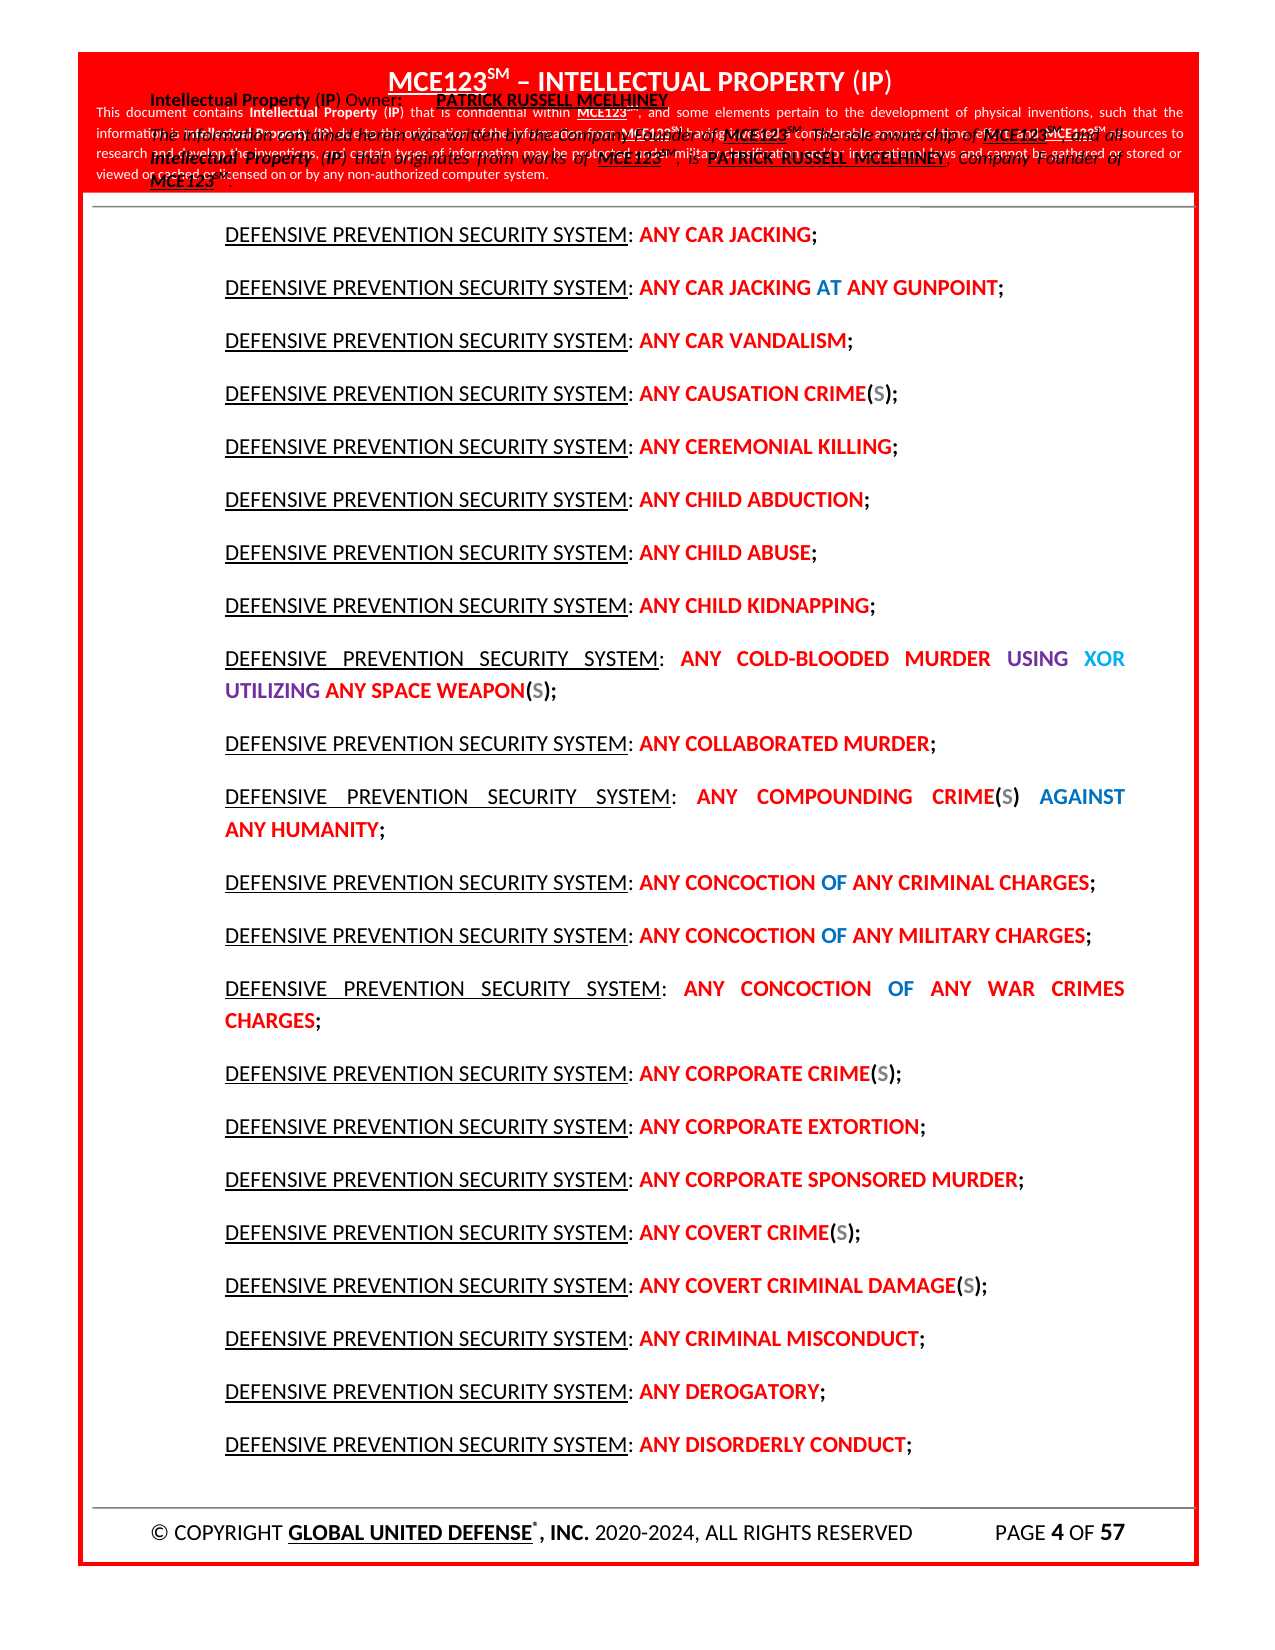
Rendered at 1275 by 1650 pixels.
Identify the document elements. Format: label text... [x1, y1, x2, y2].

text DEFENSIVE PREVENTION SECURITY SYSTEM: ANY CORPORATE SPONSORED MURDER; [225, 1165, 1125, 1193]
text DEFENSIVE PREVENTION SECURITY SYSTEM: ANY CONCOCTION OF ANY WAR CRIMES CHARGES; [225, 974, 1125, 1034]
text DEFENSIVE PREVENTION SECURITY SYSTEM: ANY CONCOCTION OF ANY MILITARY CHARGES; [225, 921, 1125, 949]
text DEFENSIVE PREVENTION SECURITY SYSTEM: ANY CAR VANDALISM; [225, 326, 1125, 354]
text DEFENSIVE PREVENTION SECURITY SYSTEM: ANY CORPORATE CRIME(S); [225, 1059, 1125, 1087]
text DEFENSIVE PREVENTION SECURITY SYSTEM: ANY CEREMONIAL KILLING; [225, 432, 1125, 460]
text DEFENSIVE PREVENTION SECURITY SYSTEM: ANY CORPORATE EXTORTION; [225, 1112, 1125, 1140]
text DEFENSIVE PREVENTION SECURITY SYSTEM: ANY CAR JACKING AT ANY GUNPOINT; [225, 273, 1125, 301]
text DEFENSIVE PREVENTION SECURITY SYSTEM: ANY COVERT CRIMINAL DAMAGE(S); [225, 1271, 1125, 1299]
text DEFENSIVE PREVENTION SECURITY SYSTEM: ANY CAUSATION CRIME(S); [225, 379, 1125, 407]
text DEFENSIVE PREVENTION SECURITY SYSTEM: ANY DEROGATORY; [225, 1377, 1125, 1405]
text DEFENSIVE PREVENTION SECURITY SYSTEM: ANY CRIMINAL MISCONDUCT; [225, 1324, 1125, 1352]
text DEFENSIVE PREVENTION SECURITY SYSTEM: ANY COLD-BLOODED MURDER USING XOR UTILIZING ANY SPACE WEAPON(S); [225, 644, 1125, 704]
text DEFENSIVE PREVENTION SECURITY SYSTEM: ANY CHILD KIDNAPPING; [225, 591, 1125, 619]
text DEFENSIVE PREVENTION SECURITY SYSTEM: ANY COLLABORATED MURDER; [225, 729, 1125, 757]
text DEFENSIVE PREVENTION SECURITY SYSTEM: ANY CONCOCTION OF ANY CRIMINAL CHARGES; [225, 868, 1125, 896]
text DEFENSIVE PREVENTION SECURITY SYSTEM: ANY COVERT CRIME(S); [225, 1218, 1125, 1246]
text DEFENSIVE PREVENTION SECURITY SYSTEM: ANY DISORDERLY CONDUCT; [225, 1430, 1125, 1458]
text DEFENSIVE PREVENTION SECURITY SYSTEM: ANY COMPOUNDING CRIME(S) AGAINST ANY HUMANITY; [225, 782, 1125, 843]
text DEFENSIVE PREVENTION SECURITY SYSTEM: ANY CAR JACKING; [225, 220, 1125, 248]
text DEFENSIVE PREVENTION SECURITY SYSTEM: ANY CHILD ABDUCTION; [225, 485, 1125, 513]
text DEFENSIVE PREVENTION SECURITY SYSTEM: ANY CHILD ABUSE; [225, 538, 1125, 566]
